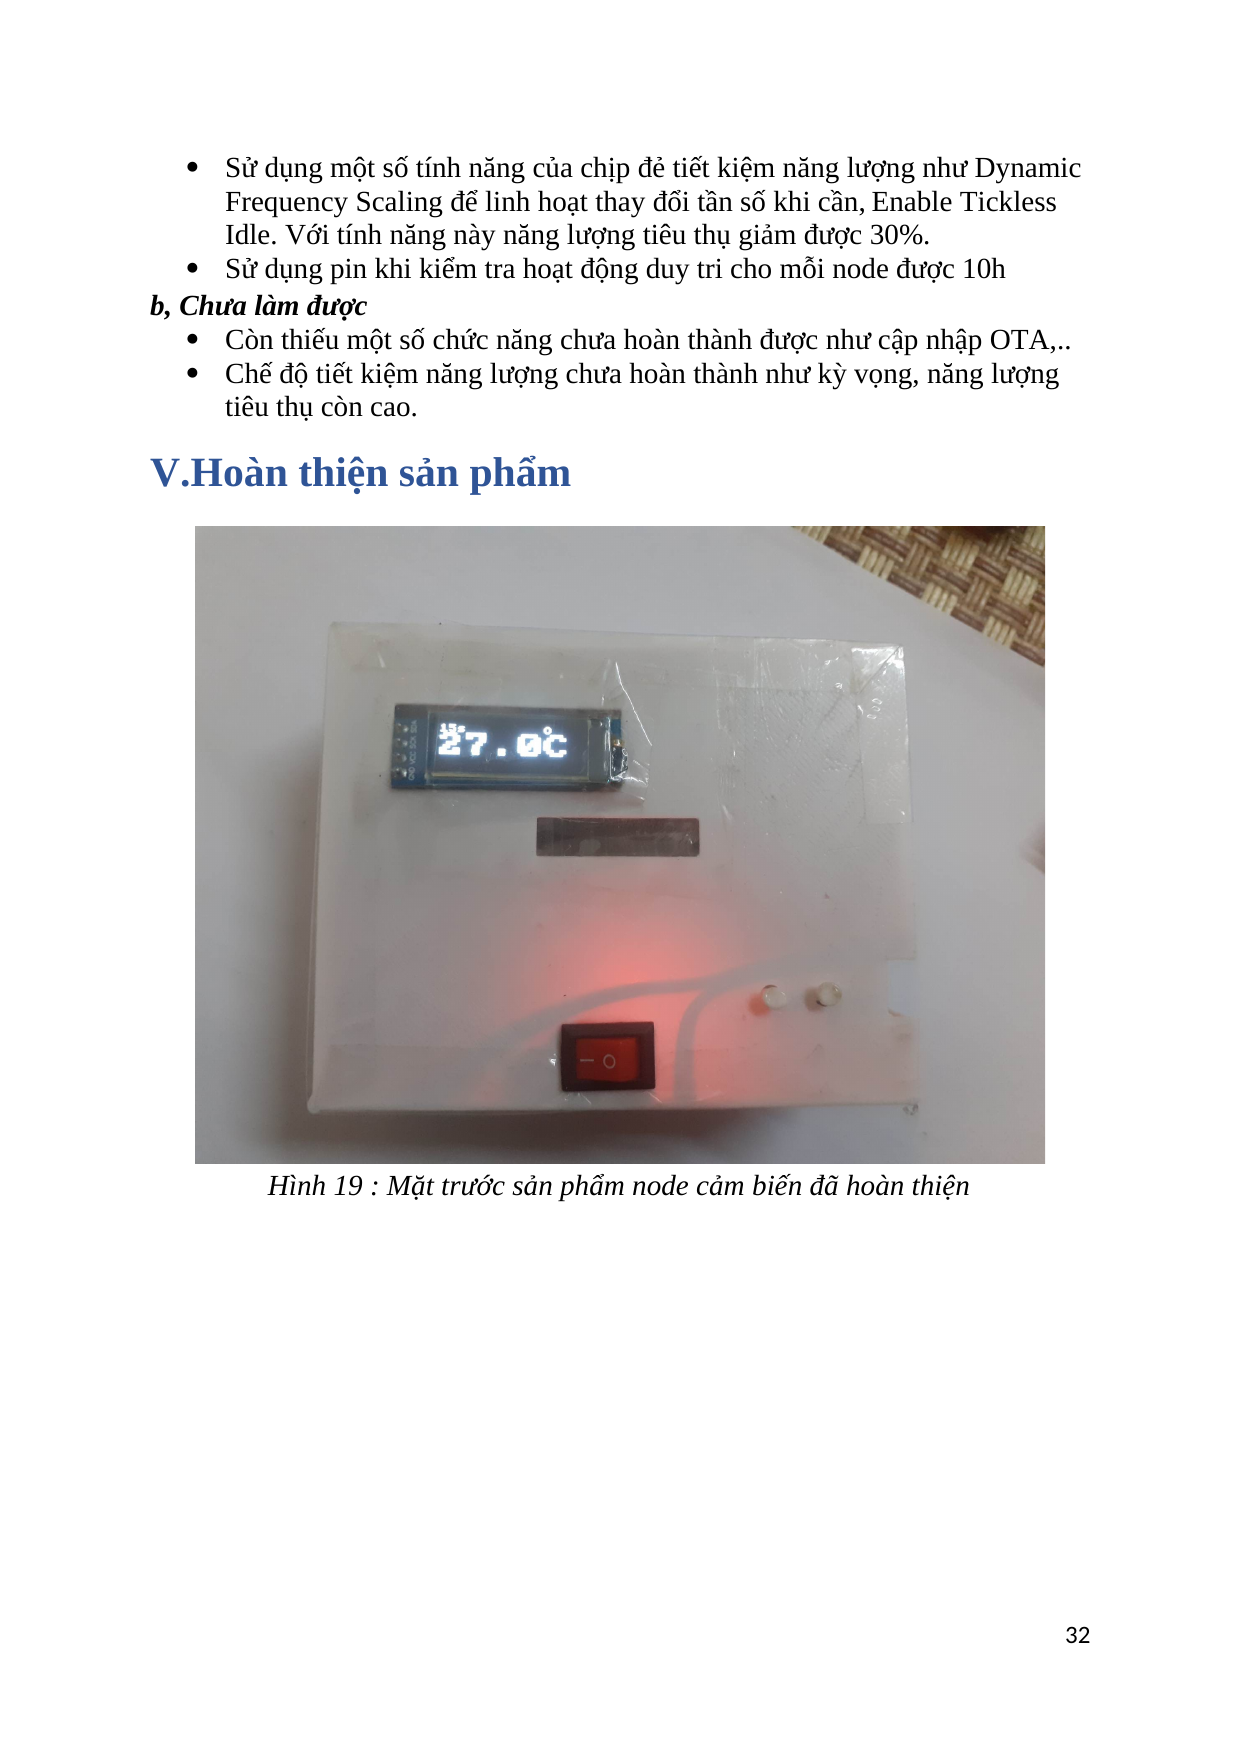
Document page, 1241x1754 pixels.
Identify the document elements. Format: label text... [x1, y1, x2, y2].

subtitle V.Hoàn thiện sản phẩm [150, 448, 1090, 496]
list Sử dụng một số tính năng của chịp đẻ tiết kiệm năng lượng như Dynamic Frequency Scaling để linh hoạt thay đổi tần số khi cần, Enable Tickless Idle. Với tính năng này năng lượng tiêu thụ giảm được 30%. [187, 150, 1090, 251]
list Còn thiếu một số chức năng chưa hoàn thành được như cập nhập OTA,.. [187, 322, 1090, 356]
list Chế độ tiết kiệm năng lượng chưa hoàn thành như kỳ vọng, năng lượng tiêu thụ còn cao. [187, 356, 1090, 423]
list Sử dụng pin khi kiểm tra hoạt động duy tri cho mỗi node được 10h [187, 251, 1090, 284]
subtitle b, Chưa làm được [150, 288, 1090, 322]
picture [195, 526, 1045, 1164]
